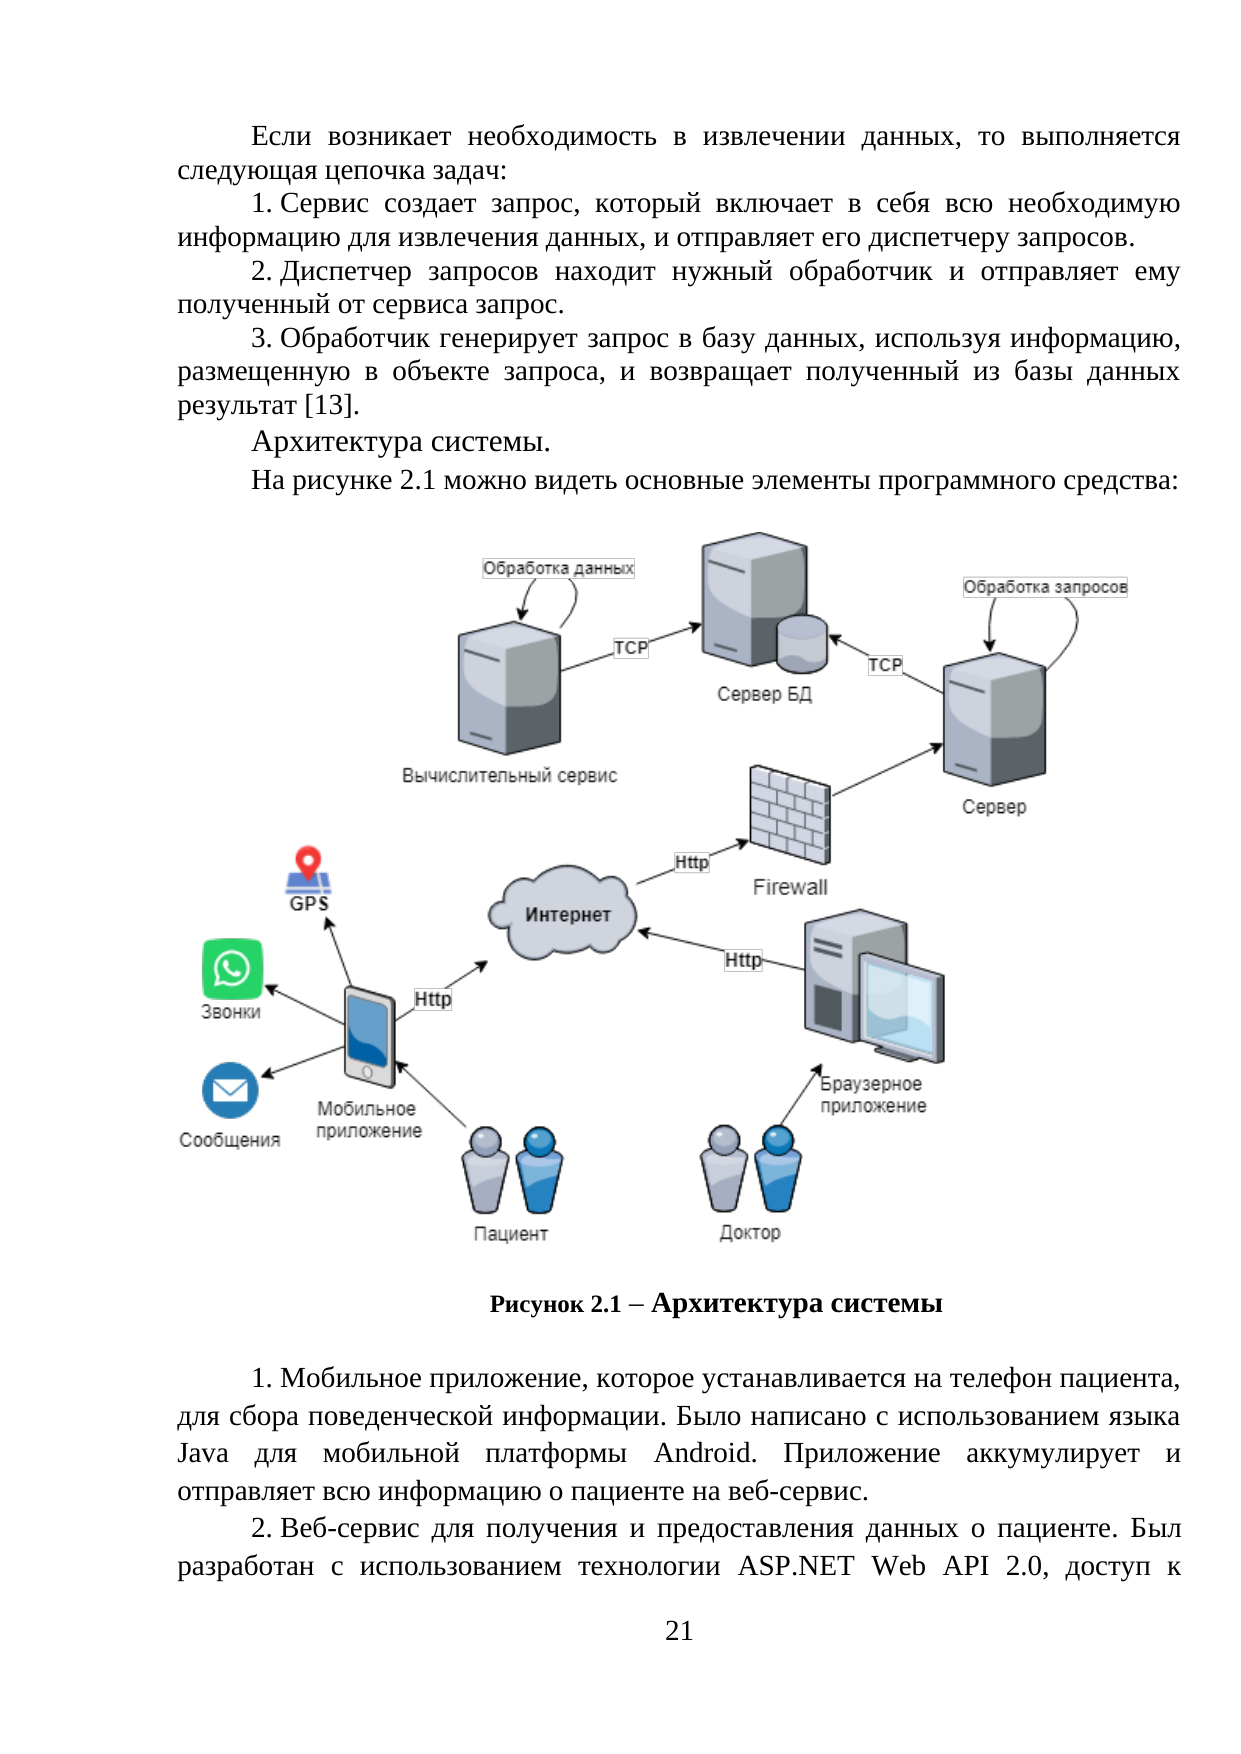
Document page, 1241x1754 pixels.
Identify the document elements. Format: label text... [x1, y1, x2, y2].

text Если возникает необходимость в извлечении данных, то выполняется следующая цепочка задач: [177, 118, 1182, 186]
text 1. Мобильное приложение, которое устанавливается на телефон пациента, для сбора поведенческой информации. Было написано с использованием языка Java для мобильной платформы Android. Приложение аккумулирует и отправляет всю информацию о пациенте на веб-сервис. [177, 1356, 1182, 1506]
text Рисунок 2.1 – Архитектура системы [177, 1281, 1182, 1319]
text 2. Диспетчер запросов находит нужный обработчик и отправляет ему полученный от сервиса запрос. [177, 253, 1182, 320]
text Архитектура системы. [177, 420, 1182, 458]
text 3. Обработчик генерирует запрос в базу данных, используя информацию, размещенную в объекте запроса, и возвращает полученный из базы данных результат [13]. [177, 320, 1182, 420]
text 1. Сервис создает запрос, который включает в себя всю необходимую информацию для извлечения данных, и отправляет его диспетчеру запросов. [177, 186, 1182, 253]
text На рисунке 2.1 можно видеть основные элементы программного средства: [177, 458, 1182, 495]
picture [177, 532, 1129, 1244]
